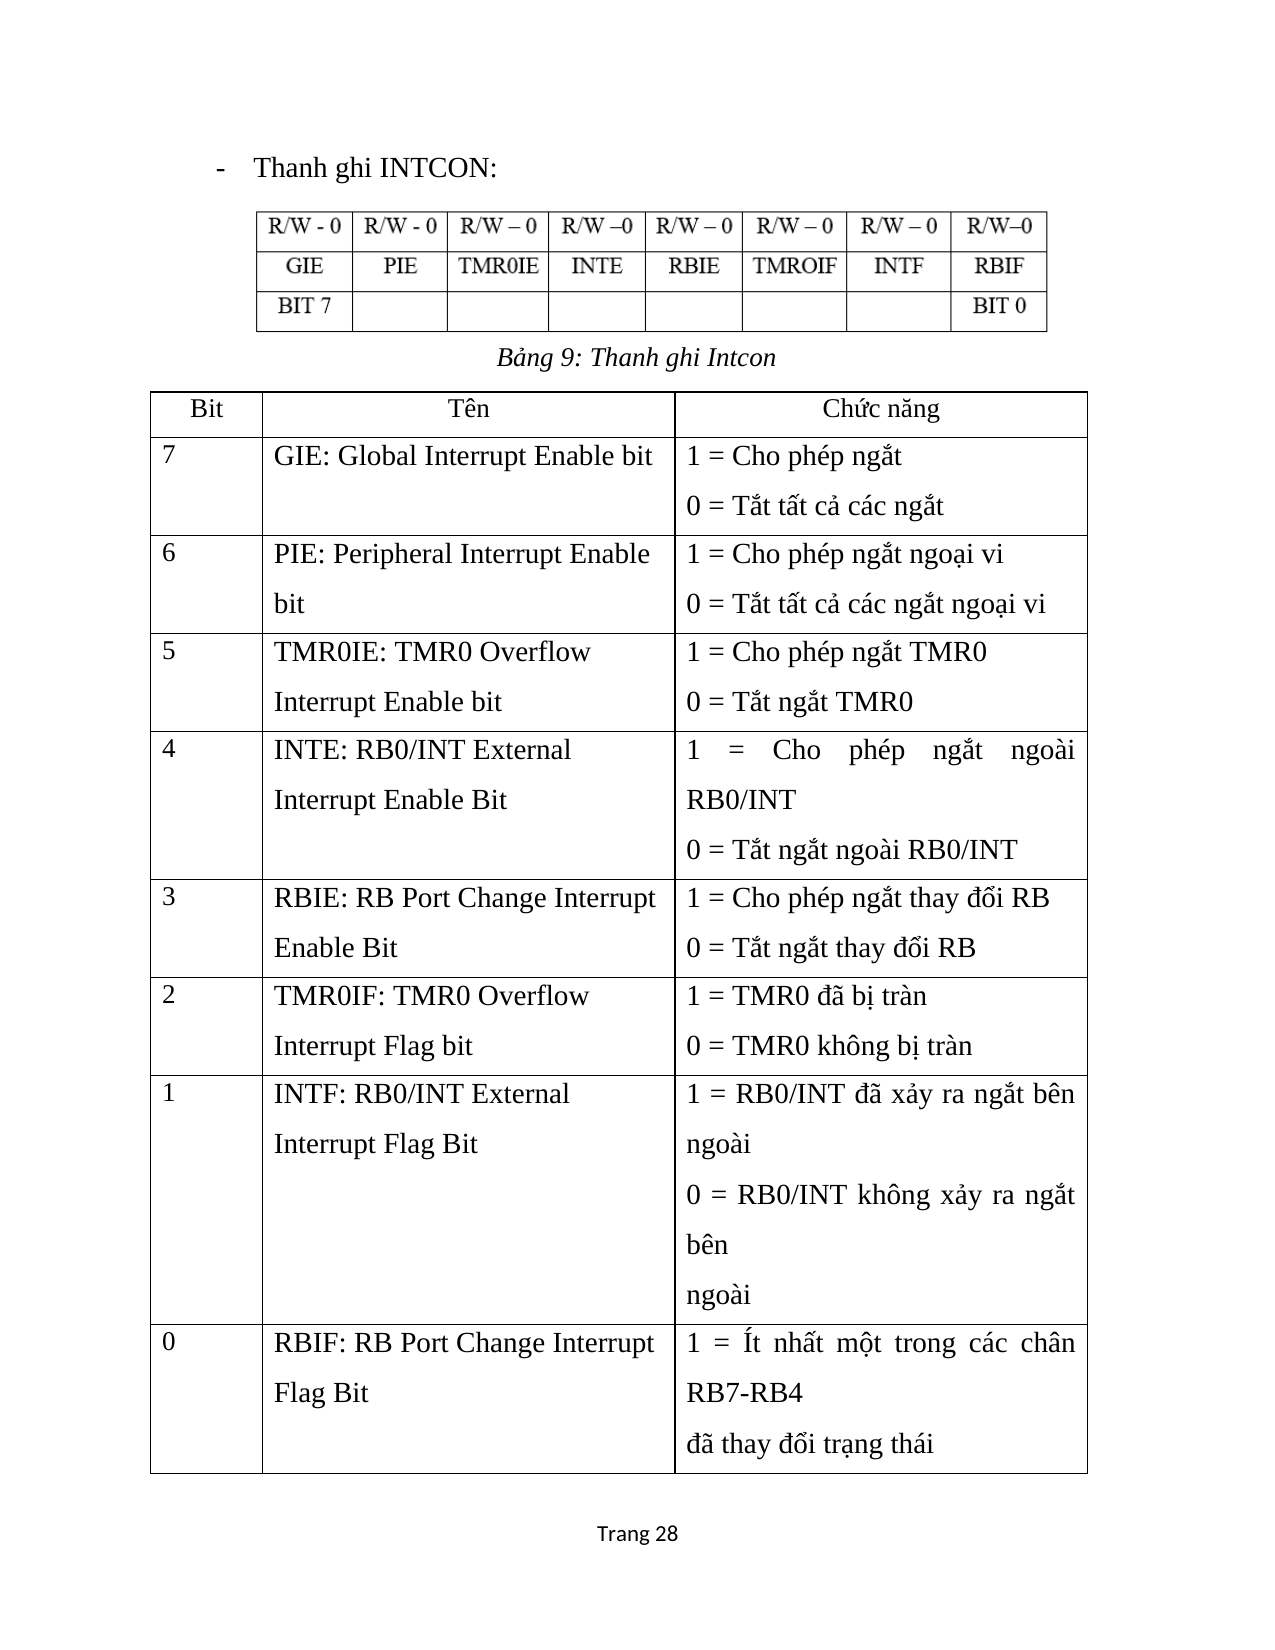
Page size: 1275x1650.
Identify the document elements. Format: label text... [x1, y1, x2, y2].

table_cell 6 [151, 536, 262, 633]
table_cell INTE: RB0/INT External Interrupt Enable Bit [263, 732, 674, 879]
table_cell GIE: Global Interrupt Enable bit [263, 438, 674, 535]
table_cell 2 [151, 978, 262, 1075]
table_cell 1 = Cho phép ngắt TMR0 0 = Tắt ngắt TMR0 [676, 634, 1087, 731]
table_cell 4 [151, 732, 262, 879]
table_cell 1 = RB0/INT đã xảy ra ngắt bên ngoài 0 = RB0/INT không xảy ra ngắt bên ngoài [676, 1076, 1087, 1324]
table_header Bit [151, 393, 262, 437]
table_cell 1 [151, 1076, 262, 1324]
table_cell 3 [151, 880, 262, 977]
table_cell PIE: Peripheral Interrupt Enable bit [263, 536, 674, 633]
table_cell TMR0IF: TMR0 Overflow Interrupt Flag bit [263, 978, 674, 1075]
list Thanh ghi INTCON: [216, 150, 1125, 183]
table_cell 5 [151, 634, 262, 731]
table_cell 1 = Cho phép ngắt ngoại vi 0 = Tắt tất cả các ngắt ngoại vi [676, 536, 1087, 633]
table_cell 1 = Cho phép ngắt 0 = Tắt tất cả các ngắt [676, 438, 1087, 535]
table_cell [676, 1325, 1087, 1472]
table_header Chức năng [676, 393, 1087, 437]
table_cell 1 = TMR0 đã bị tràn 0 = TMR0 không bị tràn [676, 978, 1087, 1075]
table_cell TMR0IE: TMR0 Overflow Interrupt Enable bit [263, 634, 674, 731]
table_cell 1 = Cho phép ngắt ngoài RB0/INT 0 = Tắt ngắt ngoài RB0/INT [676, 732, 1087, 879]
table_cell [263, 1325, 674, 1472]
table_cell INTF: RB0/INT External Interrupt Flag Bit [263, 1076, 674, 1324]
table_cell 0 [151, 1325, 262, 1472]
table_header Tên [263, 393, 674, 437]
table_cell 1 = Cho phép ngắt thay đổi RB 0 = Tắt ngắt thay đổi RB [676, 880, 1087, 977]
picture [253, 202, 1063, 373]
table_cell RBIE: RB Port Change Interrupt Enable Bit [263, 880, 674, 977]
table_cell 7 [151, 438, 262, 535]
